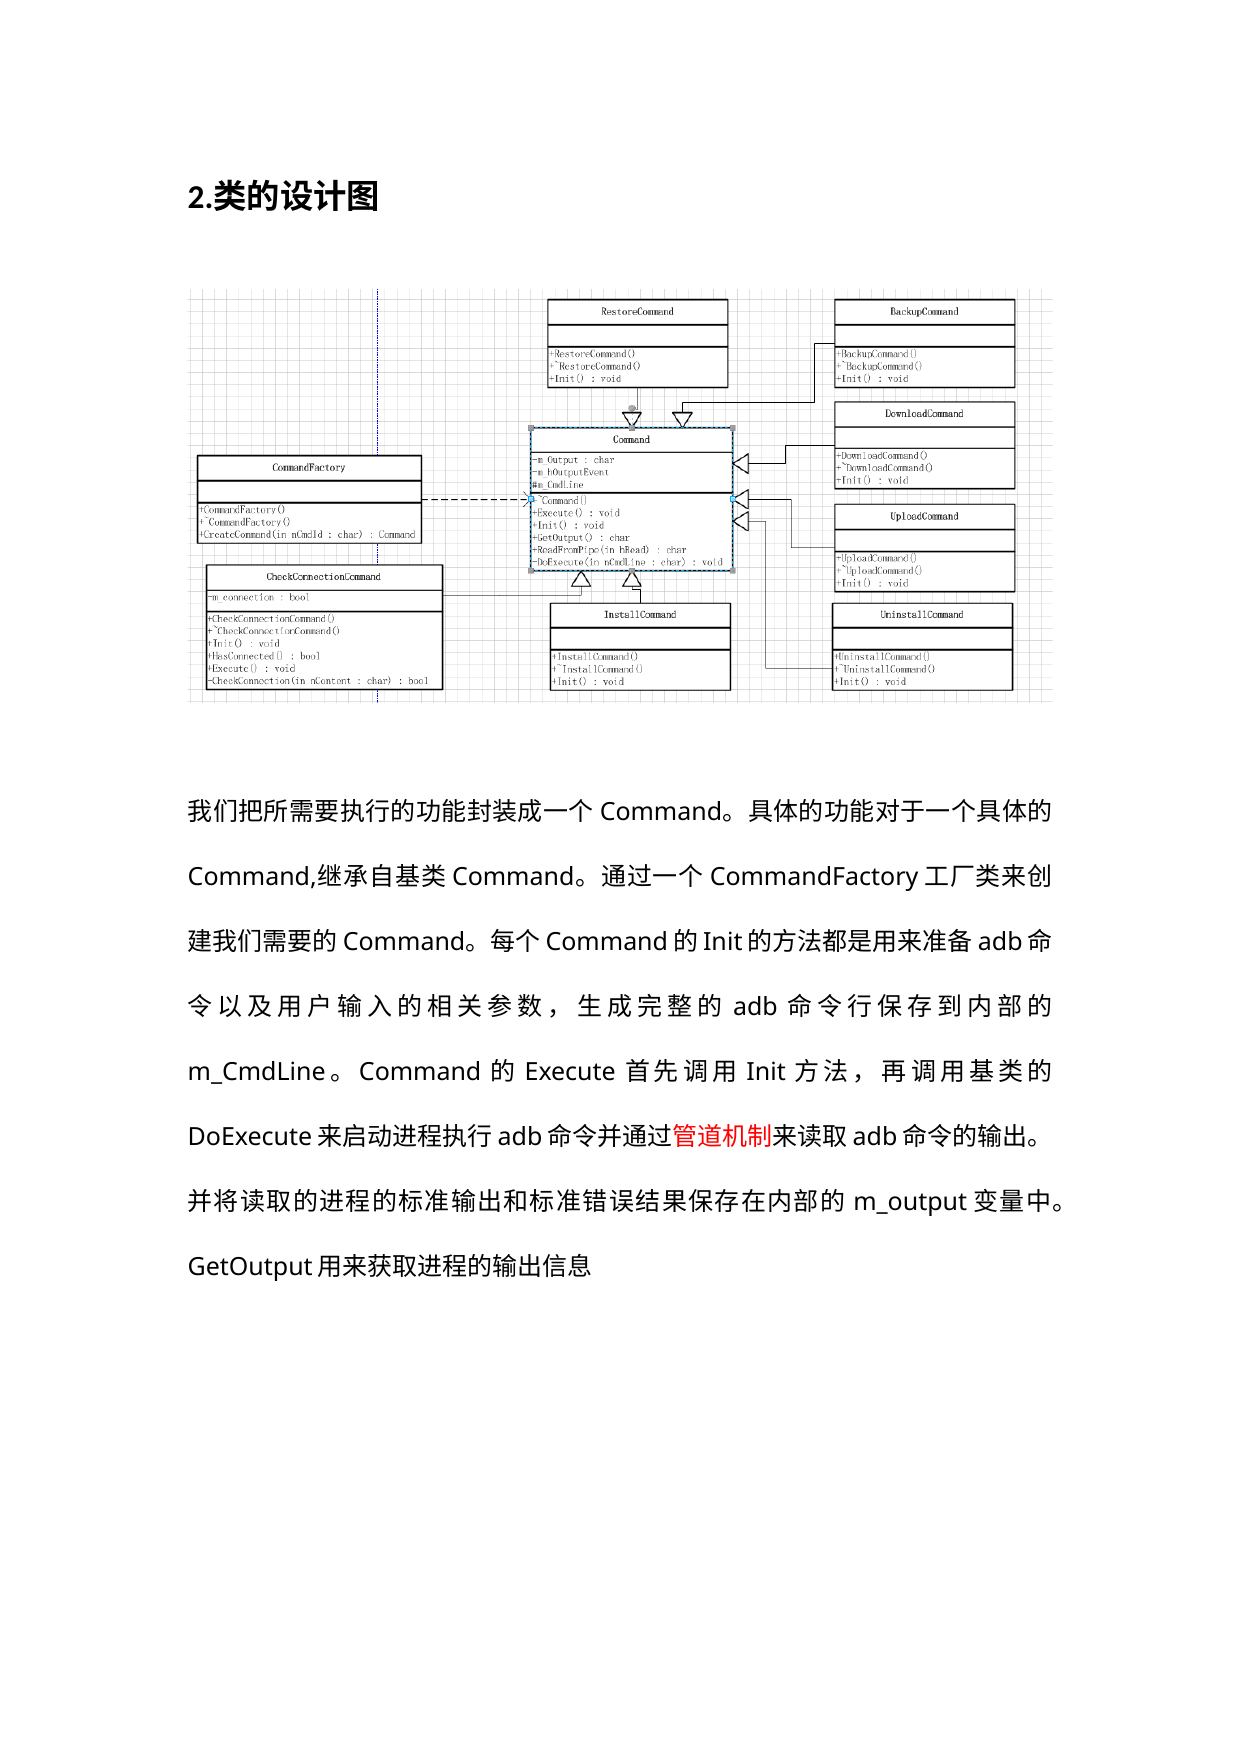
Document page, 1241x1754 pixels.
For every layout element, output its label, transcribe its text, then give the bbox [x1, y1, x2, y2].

subtitle 2.类的设计图 [187, 162, 1053, 227]
picture [187, 289, 1053, 703]
text 我们把所需要执行的功能封装成一个Command。具体的功能对于一个具体的Command,继承自基类Command。通过一个CommandFactory工厂类来创建我们需要的Command。每个Command的Init的方法都是用来准备adb命令以及用户输入的相关参数，生成完整的adb命令行保存到内部的m_CmdLine。Command的Execute首先调用Init方法，再调用基类的DoExecute来启动进程执行adb命令并通过管道机制来读取adb命令的输出。并将读取的进程的标准输出和标准错误结果保存在内部的m_output变量中。GetOutput用来获取进程的输出信息 [187, 777, 1053, 1297]
